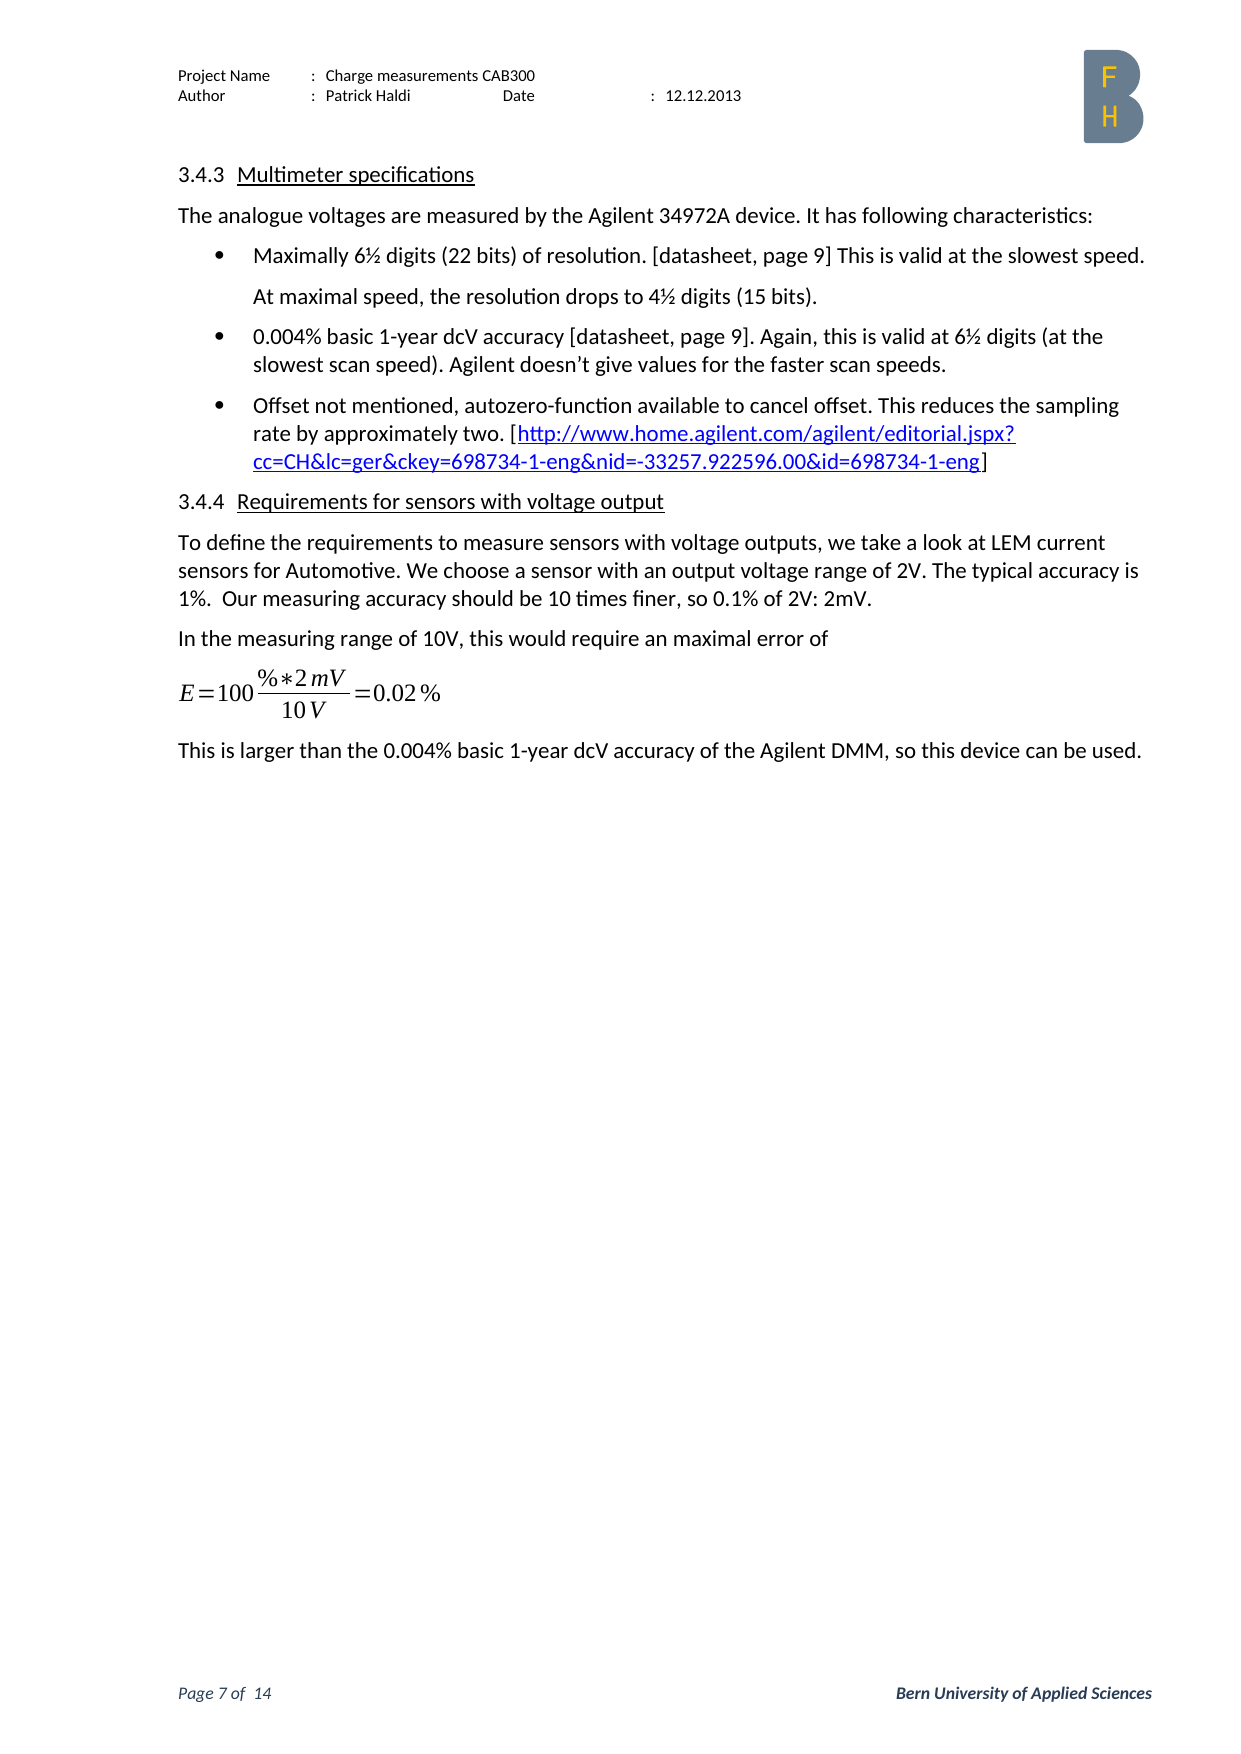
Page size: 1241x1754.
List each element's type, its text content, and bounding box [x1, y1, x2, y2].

text To define the requirements to measure sensors with voltage outputs, we take a look at LEM current sensors for Automotive. We choose a sensor with an output voltage range of 2V. The typical accuracy is 1%. Our measuring accuracy should be 10 times finer, so 0.1% of 2V: 2mV. [178, 528, 1152, 612]
text This is larger than the 0.004% basic 1-year dcV accuracy of the Agilent DMM, so this device can be used. [178, 736, 1152, 764]
list Maximally 6½ digits (22 bits) of resolution. [datasheet, page 9] This is valid at the slowest speed. [215, 241, 1152, 269]
list 0.004% basic 1-year dcV accuracy [datasheet, page 9]. Again, this is valid at 6½ digits (at the slowest scan speed). Agilent doesn’t give values for the faster scan speeds. [215, 322, 1152, 378]
list Offset not mentioned, autozero-function available to cancel offset. This reduces the sampling rate by approximately two. [http://www.home.agilent.com/agilent/editorial.jspx?cc=CH&lc=ger&ckey=698734-1-eng&nid=-33257.922596.00&id=698734-1-eng] [215, 391, 1152, 475]
text The analogue voltages are measured by the Agilent 34972A device. It has following characteristics: [178, 201, 1152, 229]
subtitle Multimeter specifications [178, 160, 1152, 188]
text In the measuring range of 10V, this would require an maximal error of [178, 624, 1152, 652]
text At maximal speed, the resolution drops to 4½ digits (15 bits). [253, 282, 1152, 310]
subtitle Requirements for sensors with voltage output [178, 487, 1152, 515]
